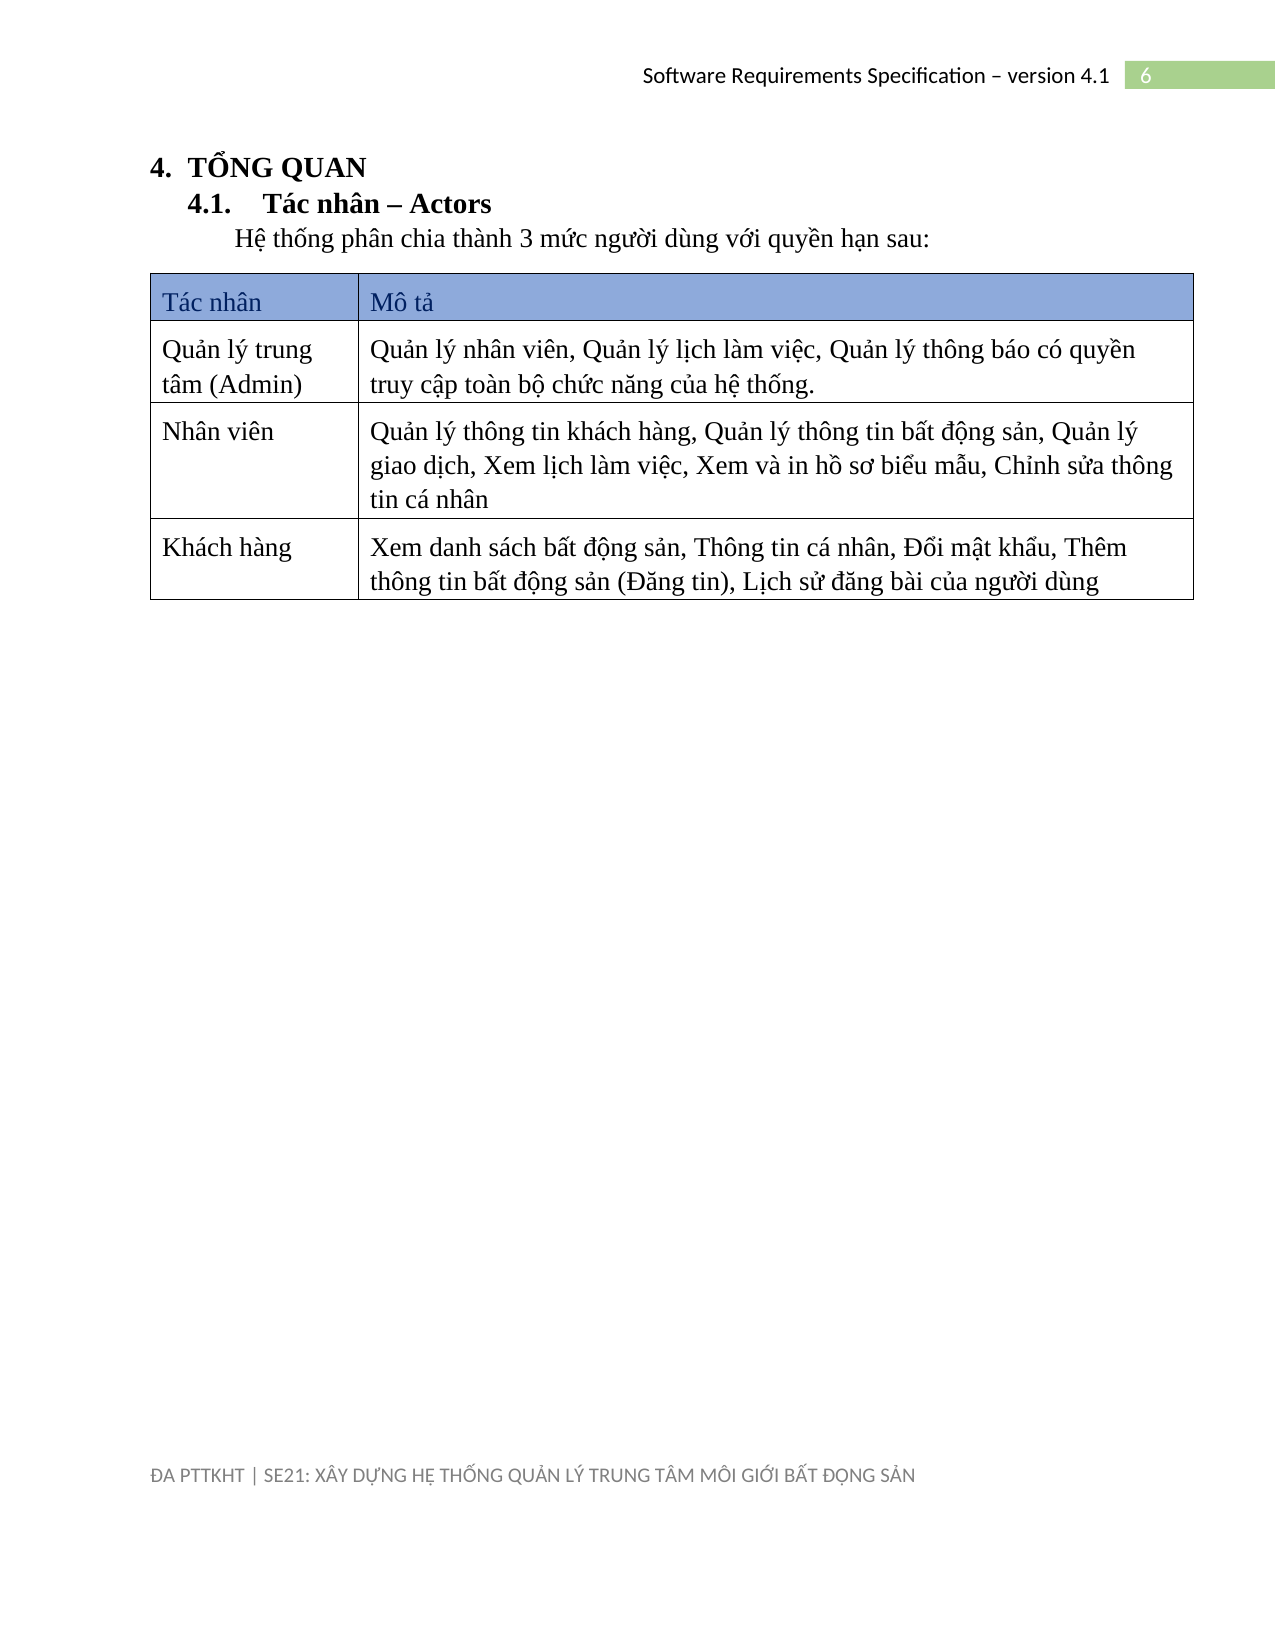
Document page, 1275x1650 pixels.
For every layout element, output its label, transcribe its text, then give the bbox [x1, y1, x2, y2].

table_cell Khách hàng [151, 519, 358, 599]
table_header Tác nhân [151, 274, 358, 320]
table_header Mô tả [359, 274, 1193, 320]
table_cell Quản lý nhân viên, Quản lý lịch làm việc, Quản lý thông báo có quyền truy cập toàn bộ chức năng của hệ thống. [359, 321, 1193, 402]
list Tác nhân – Actors [187, 186, 1125, 220]
table_cell Xem danh sách bất động sản, Thông tin cá nhân, Đổi mật khẩu, Thêm thông tin bất động sản (Đăng tin), Lịch sử đăng bài của người dùng [359, 519, 1193, 599]
list TỔNG QUAN [150, 150, 1125, 183]
table_cell Nhân viên [151, 403, 358, 517]
list Hệ thống phân chia thành 3 mức người dùng với quyền hạn sau: [234, 222, 1125, 253]
table_cell Quản lý trung tâm (Admin) [151, 321, 358, 402]
table_cell Quản lý thông tin khách hàng, Quản lý thông tin bất động sản, Quản lý giao dịch, Xem lịch làm việc, Xem và in hồ sơ biểu mẫu, Chỉnh sửa thông tin cá nhân [359, 403, 1193, 517]
